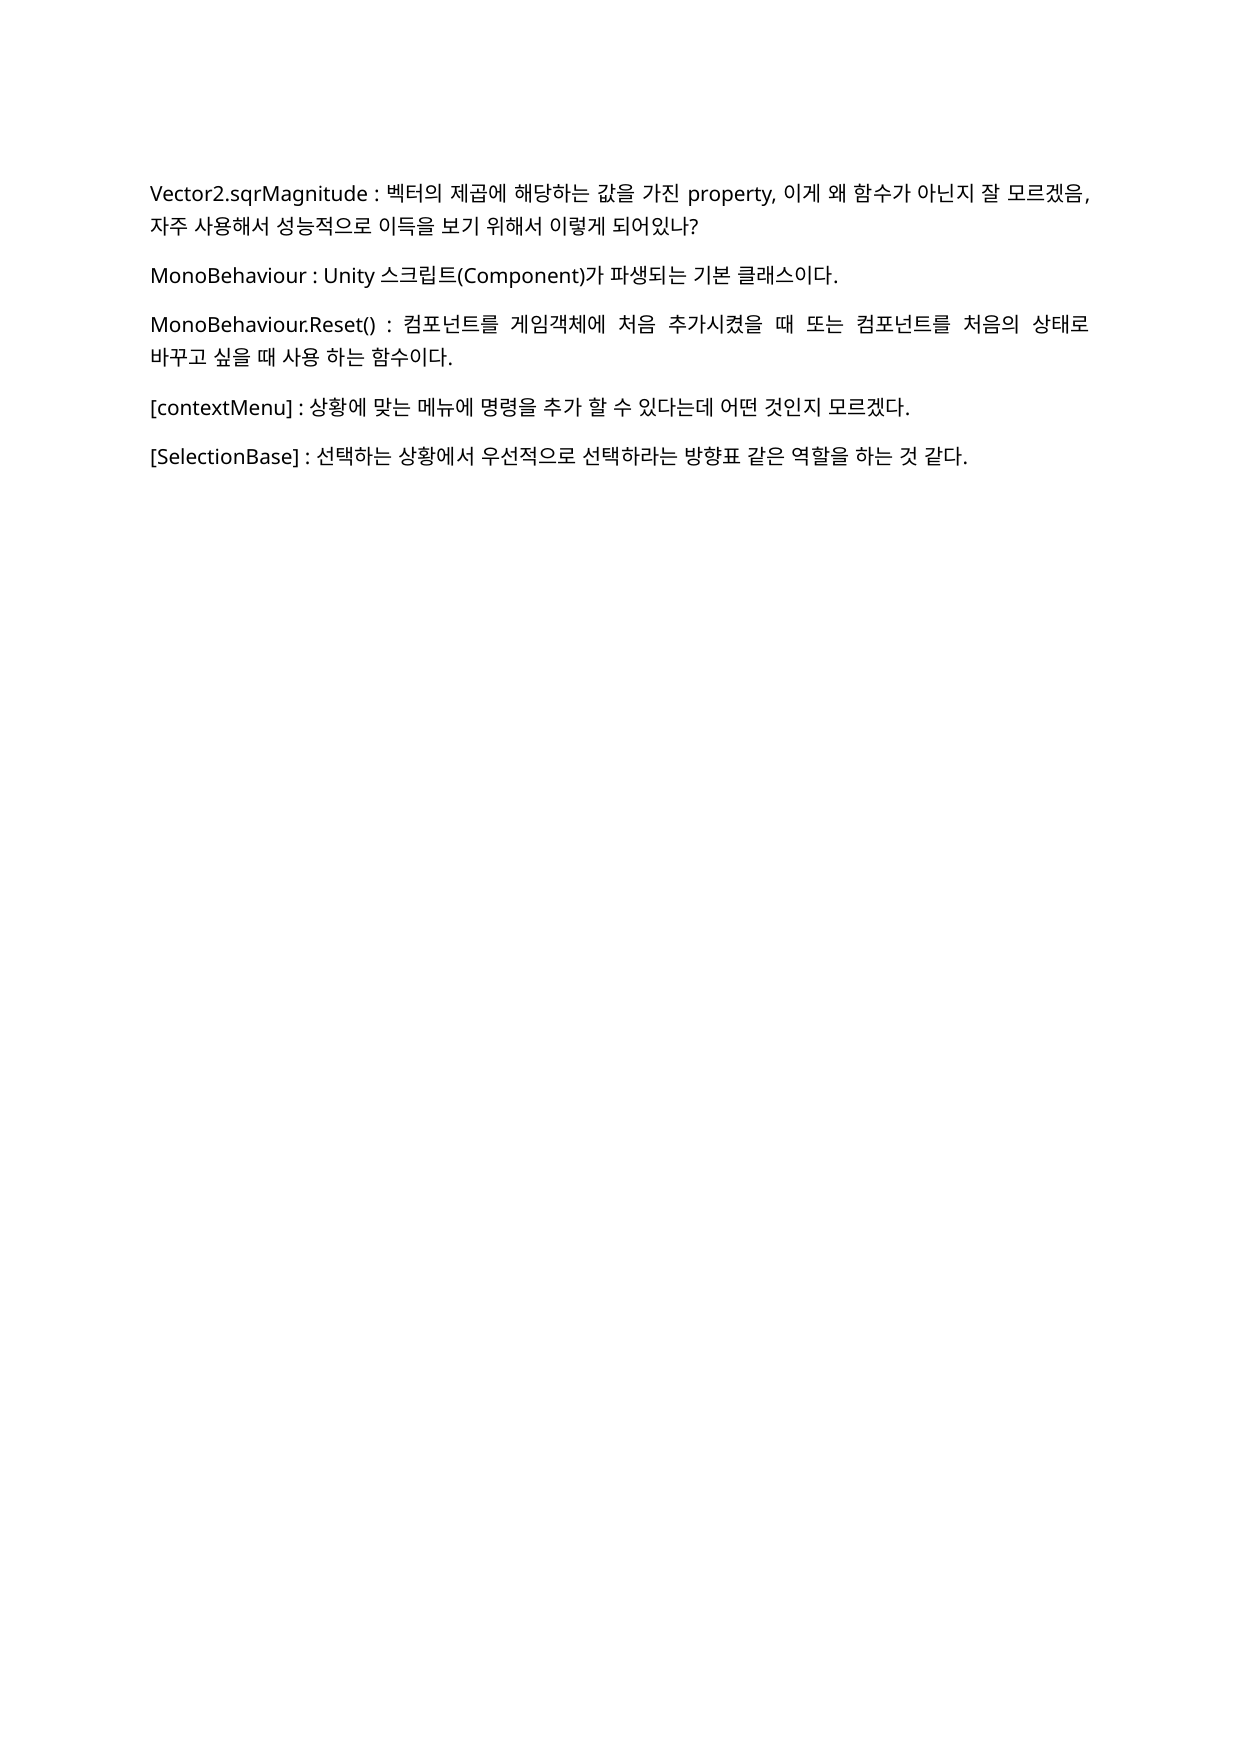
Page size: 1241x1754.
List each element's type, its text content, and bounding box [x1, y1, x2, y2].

text Vector2.sqrMagnitude : 벡터의 제곱에 해당하는 값을 가진 property, 이게 왜 함수가 아닌지 잘 모르겠음, 자주 사용해서 성능적으로 이득을 보기 위해서 이렇게 되어있나? [150, 177, 1090, 240]
text [SelectionBase] : 선택하는 상황에서 우선적으로 선택하라는 방향표 같은 역할을 하는 것 같다. [150, 440, 1090, 470]
text [contextMenu] : 상황에 맞는 메뉴에 명령을 추가 할 수 있다는데 어떤 것인지 모르겠다. [150, 391, 1090, 421]
text MonoBehaviour : Unity 스크립트(Component)가 파생되는 기본 클래스이다. [150, 259, 1090, 289]
text MonoBehaviour.Reset() : 컴포넌트를 게임객체에 처음 추가시켰을 때 또는 컴포넌트를 처음의 상태로 바꾸고 싶을 때 사용 하는 함수이다. [150, 309, 1090, 372]
